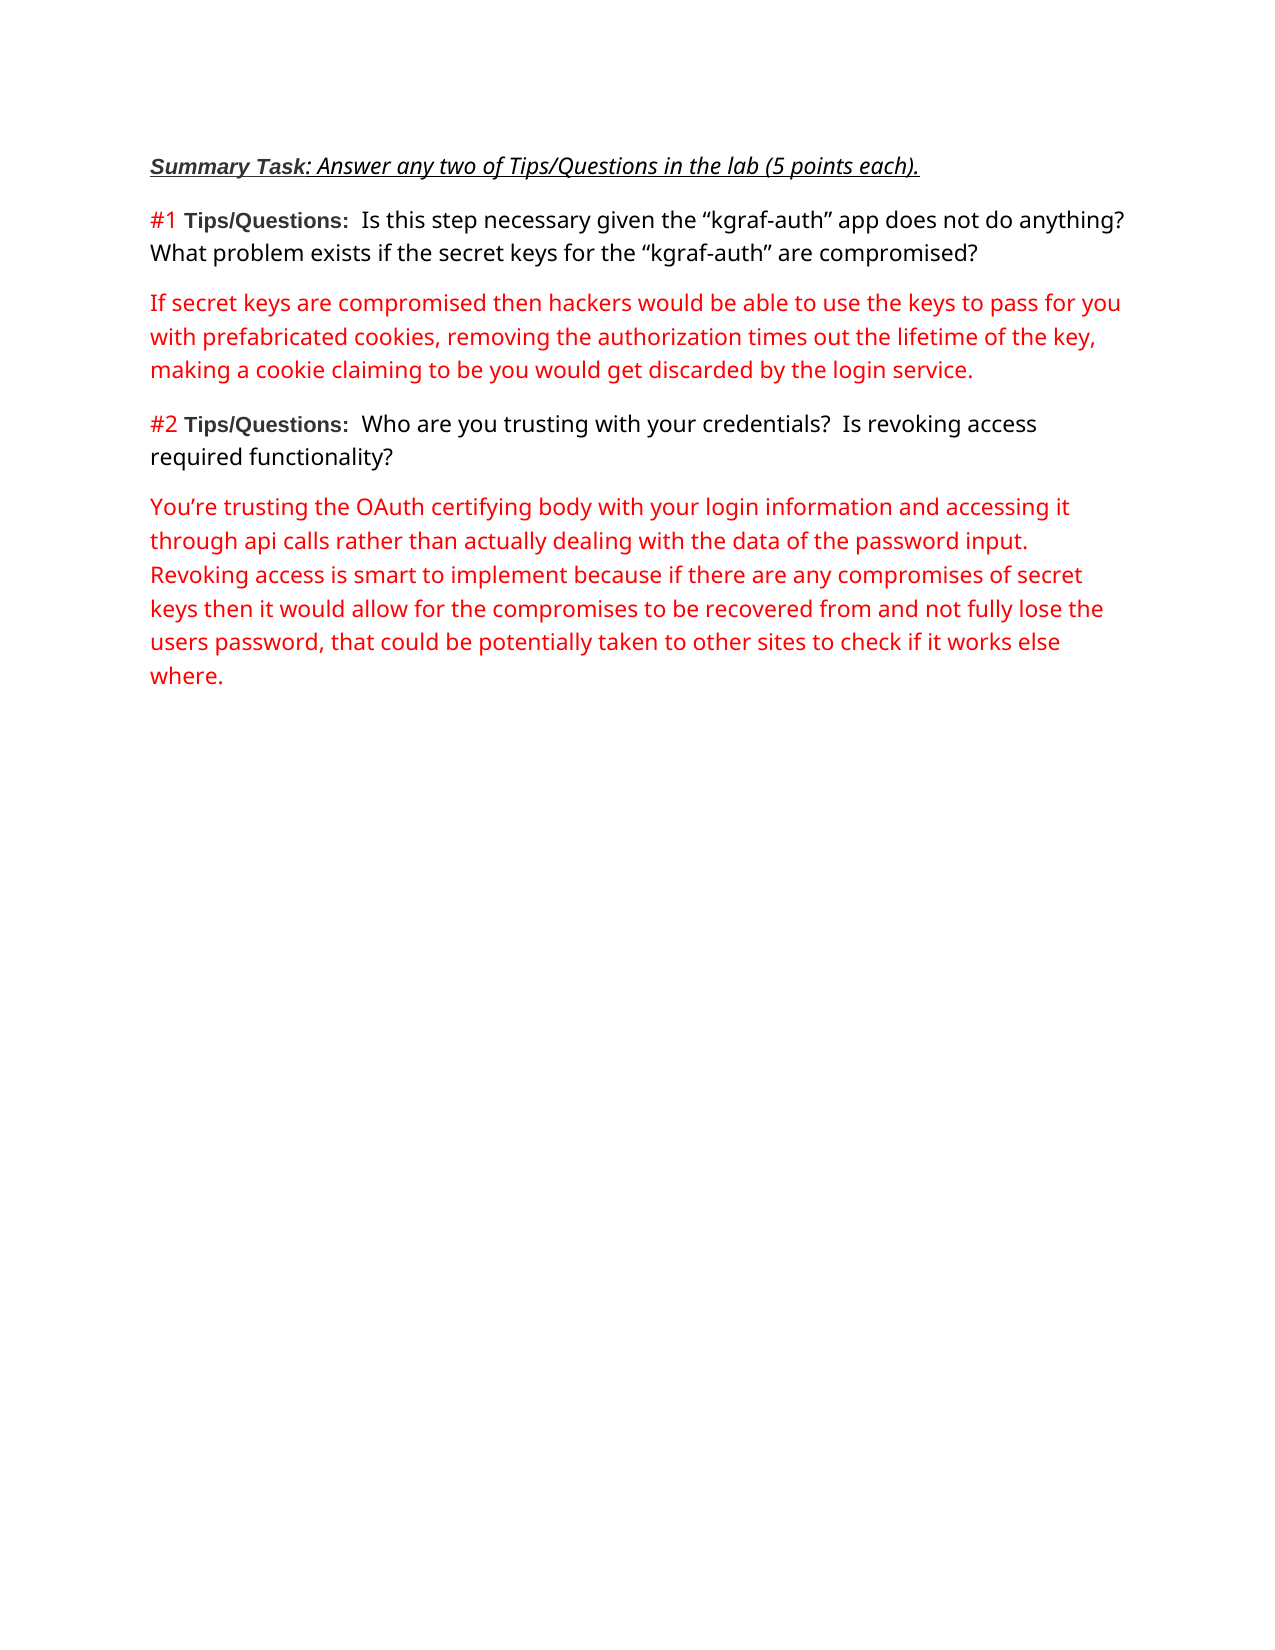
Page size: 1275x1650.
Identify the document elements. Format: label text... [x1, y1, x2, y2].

text Summary Task: Answer any two of Tips/Questions in the lab (5 points each). [150, 150, 1125, 181]
text #2 Tips/Questions: Who are you trusting with your credentials? Is revoking access required functionality? [150, 407, 1125, 472]
text If secret keys are compromised then hackers would be able to use the keys to pass for you with prefabricated cookies, removing the authorization times out the lifetime of the key, making a cookie claiming to be you would get discarded by the login service. [150, 287, 1125, 386]
text You’re trusting the OAuth certifying body with your login information and accessing it through api calls rather than actually dealing with the data of the password input. Revoking access is smart to implement because if there are any compromises of secret keys then it would allow for the compromises to be recovered from and not fully lose the users password, that could be potentially taken to other sites to check if it works else where. [150, 491, 1125, 691]
text #1 Tips/Questions: Is this step necessary given the “kgraf-auth” app does not do anything? What problem exists if the secret keys for the “kgraf-auth” are compromised? [150, 202, 1125, 268]
